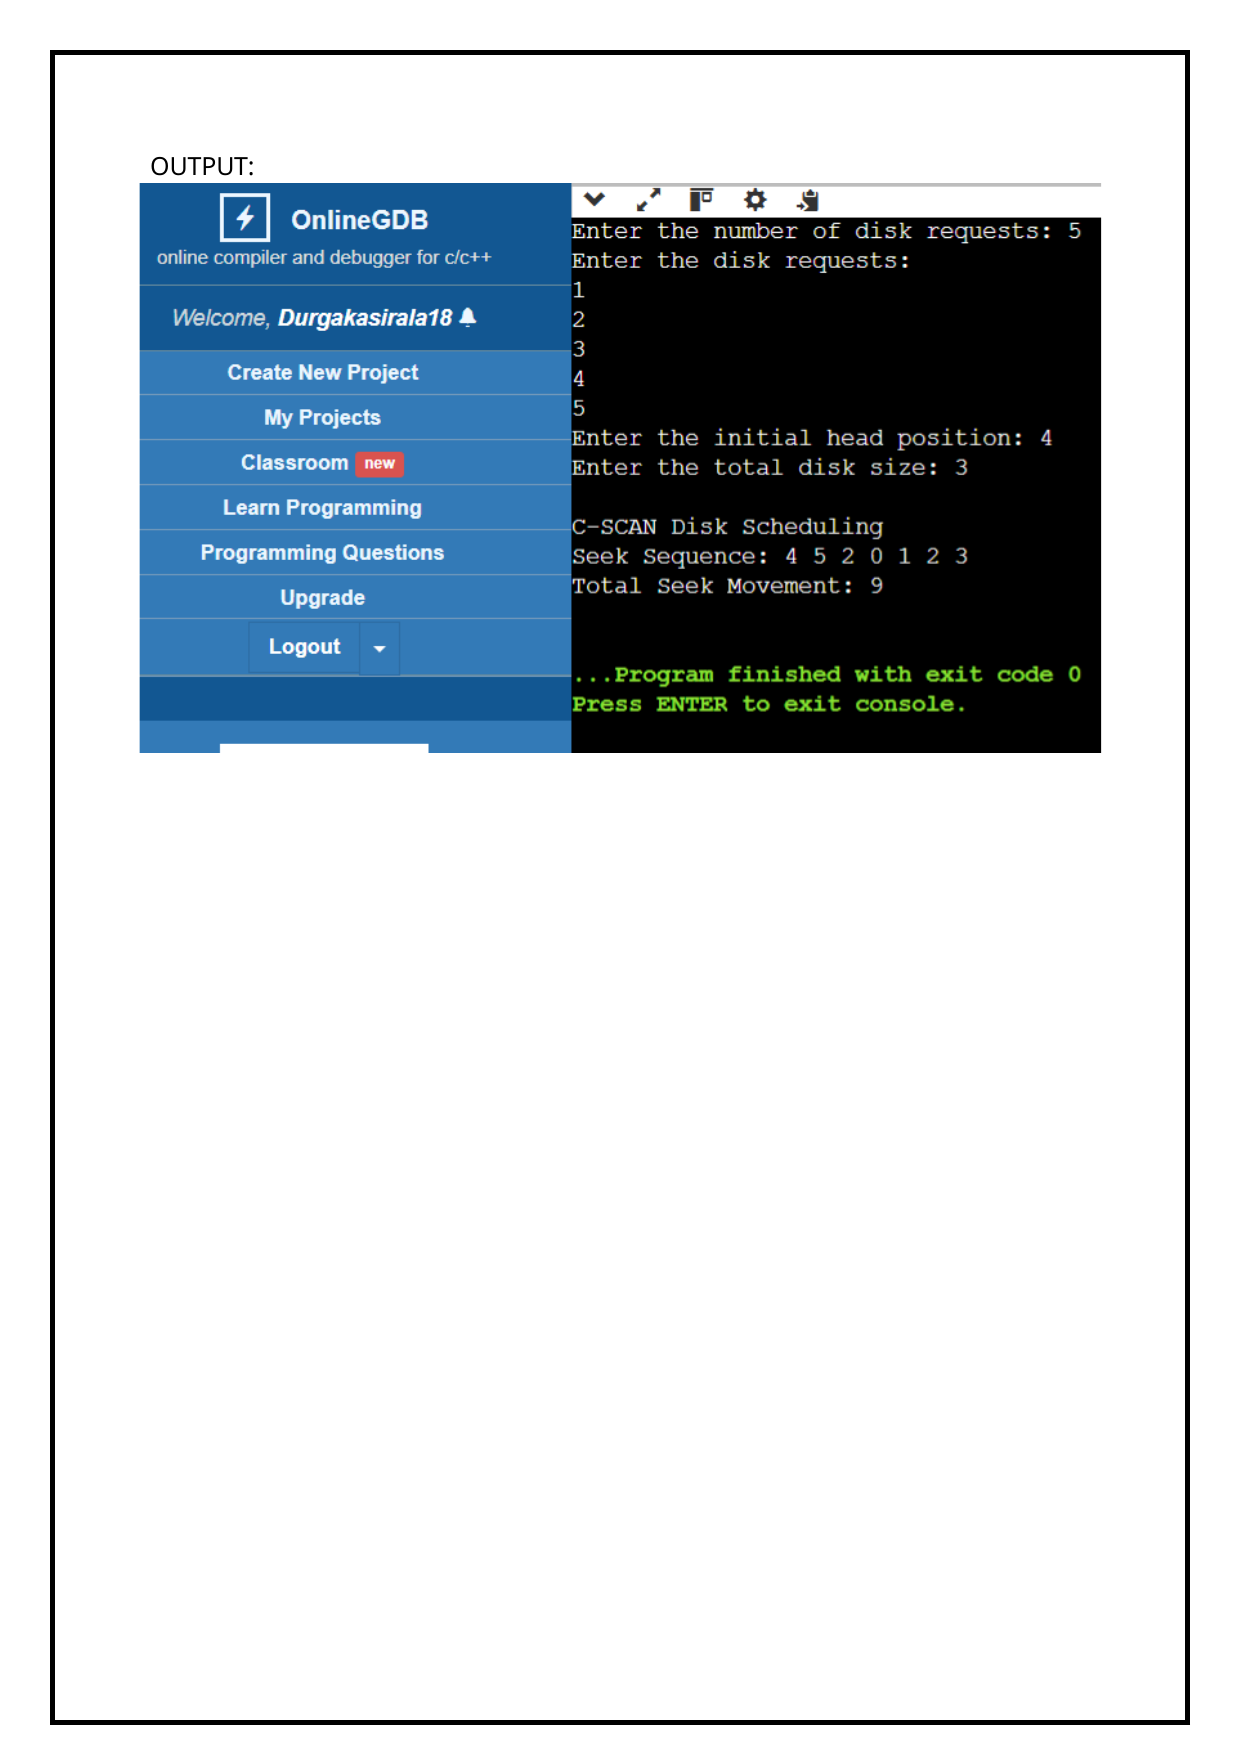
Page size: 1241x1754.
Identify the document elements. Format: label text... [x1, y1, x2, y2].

text OUTPUT: [150, 148, 1101, 182]
picture [139, 183, 1102, 753]
